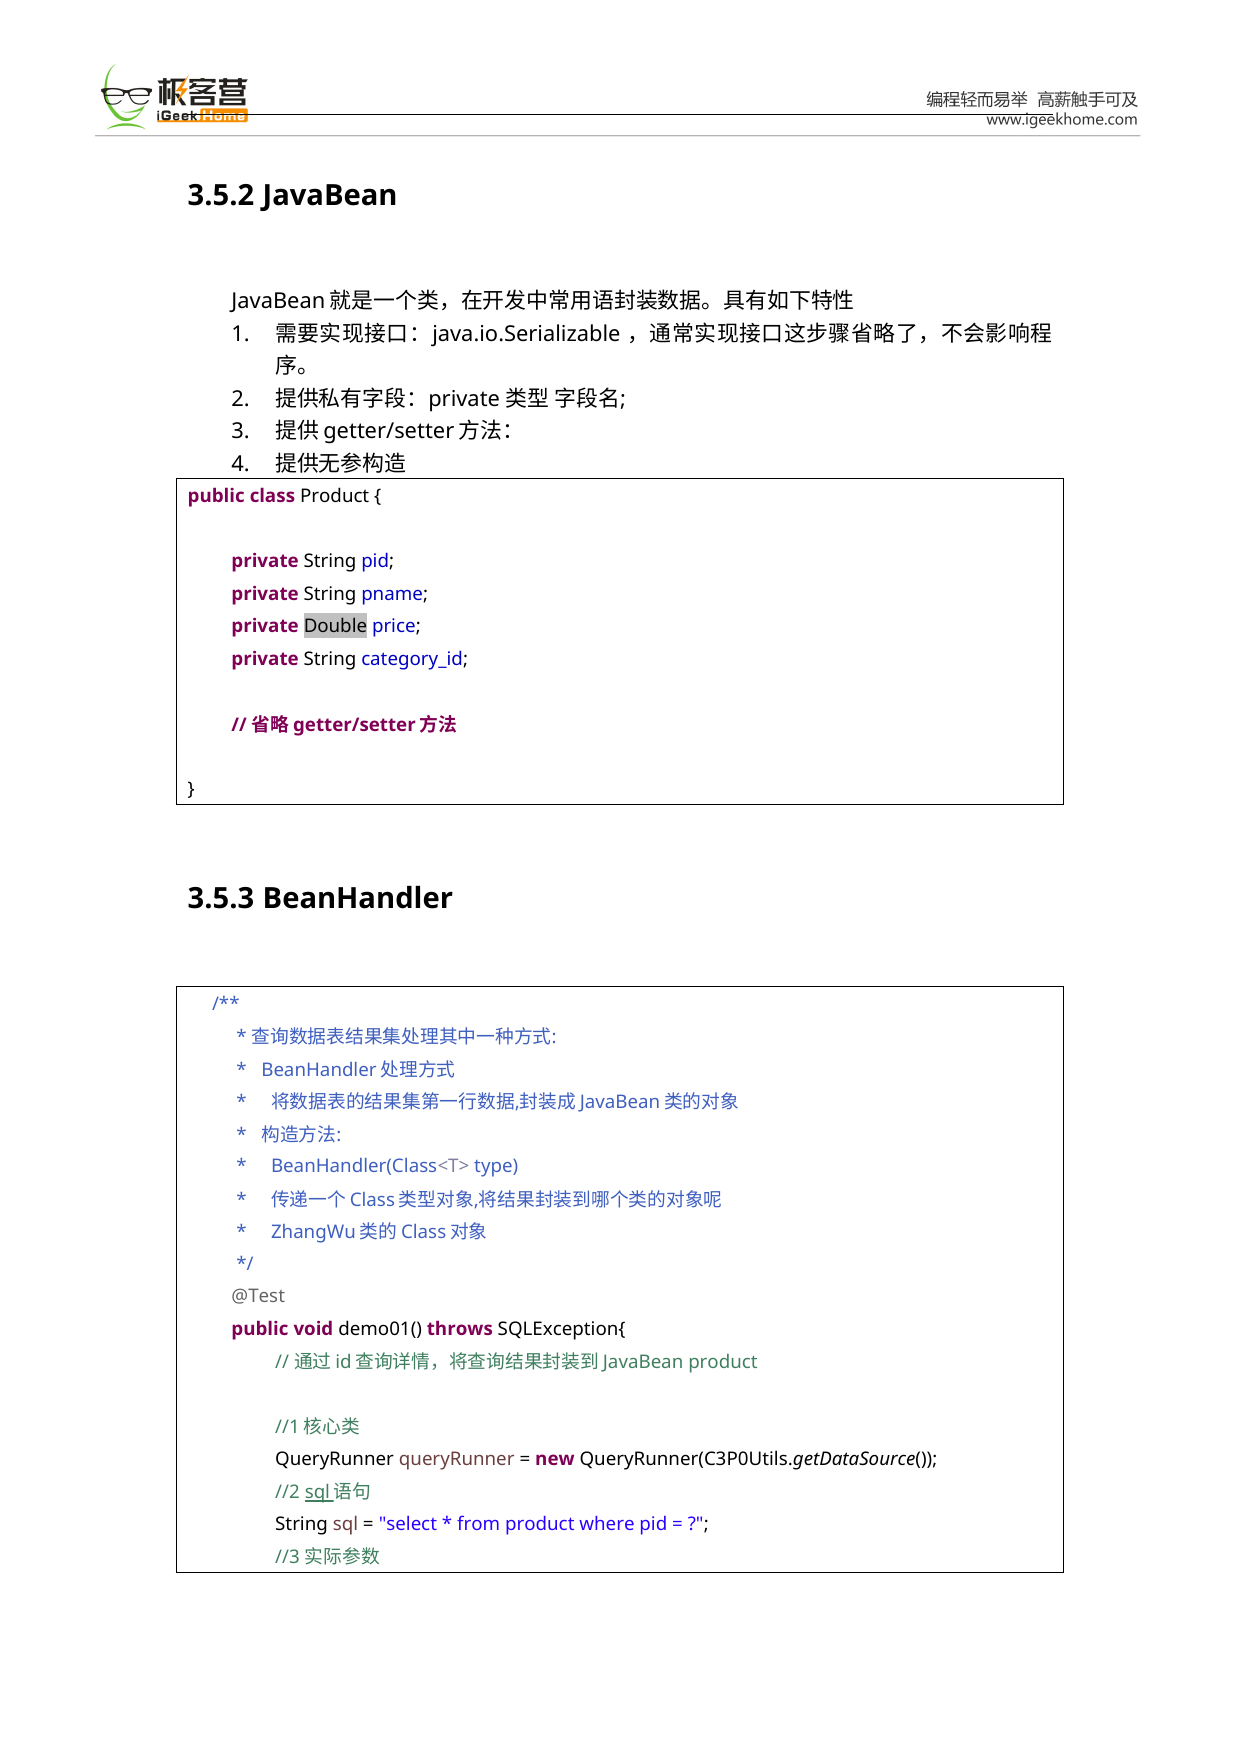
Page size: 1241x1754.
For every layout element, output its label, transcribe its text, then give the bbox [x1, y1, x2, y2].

list 提供私有字段：private 类型 字段名; [231, 381, 1053, 413]
list 提供无参构造 [231, 446, 1053, 478]
list 提供getter/setter方法： [231, 413, 1053, 446]
list 需要实现接口：java.io.Serializable ，通常实现接口这步骤省略了，不会影响程序。 [231, 316, 1053, 381]
picture [0, 0, 1241, 144]
subtitle JavaBean [187, 162, 1053, 227]
subtitle BeanHandler [187, 865, 1053, 930]
table_header public class Product { private String pid; private String pname; private Double price; private String category_id; // 省略getter/setter方法 } [177, 479, 1063, 804]
text JavaBean就是一个类，在开发中常用语封装数据。具有如下特性 [187, 283, 1053, 316]
